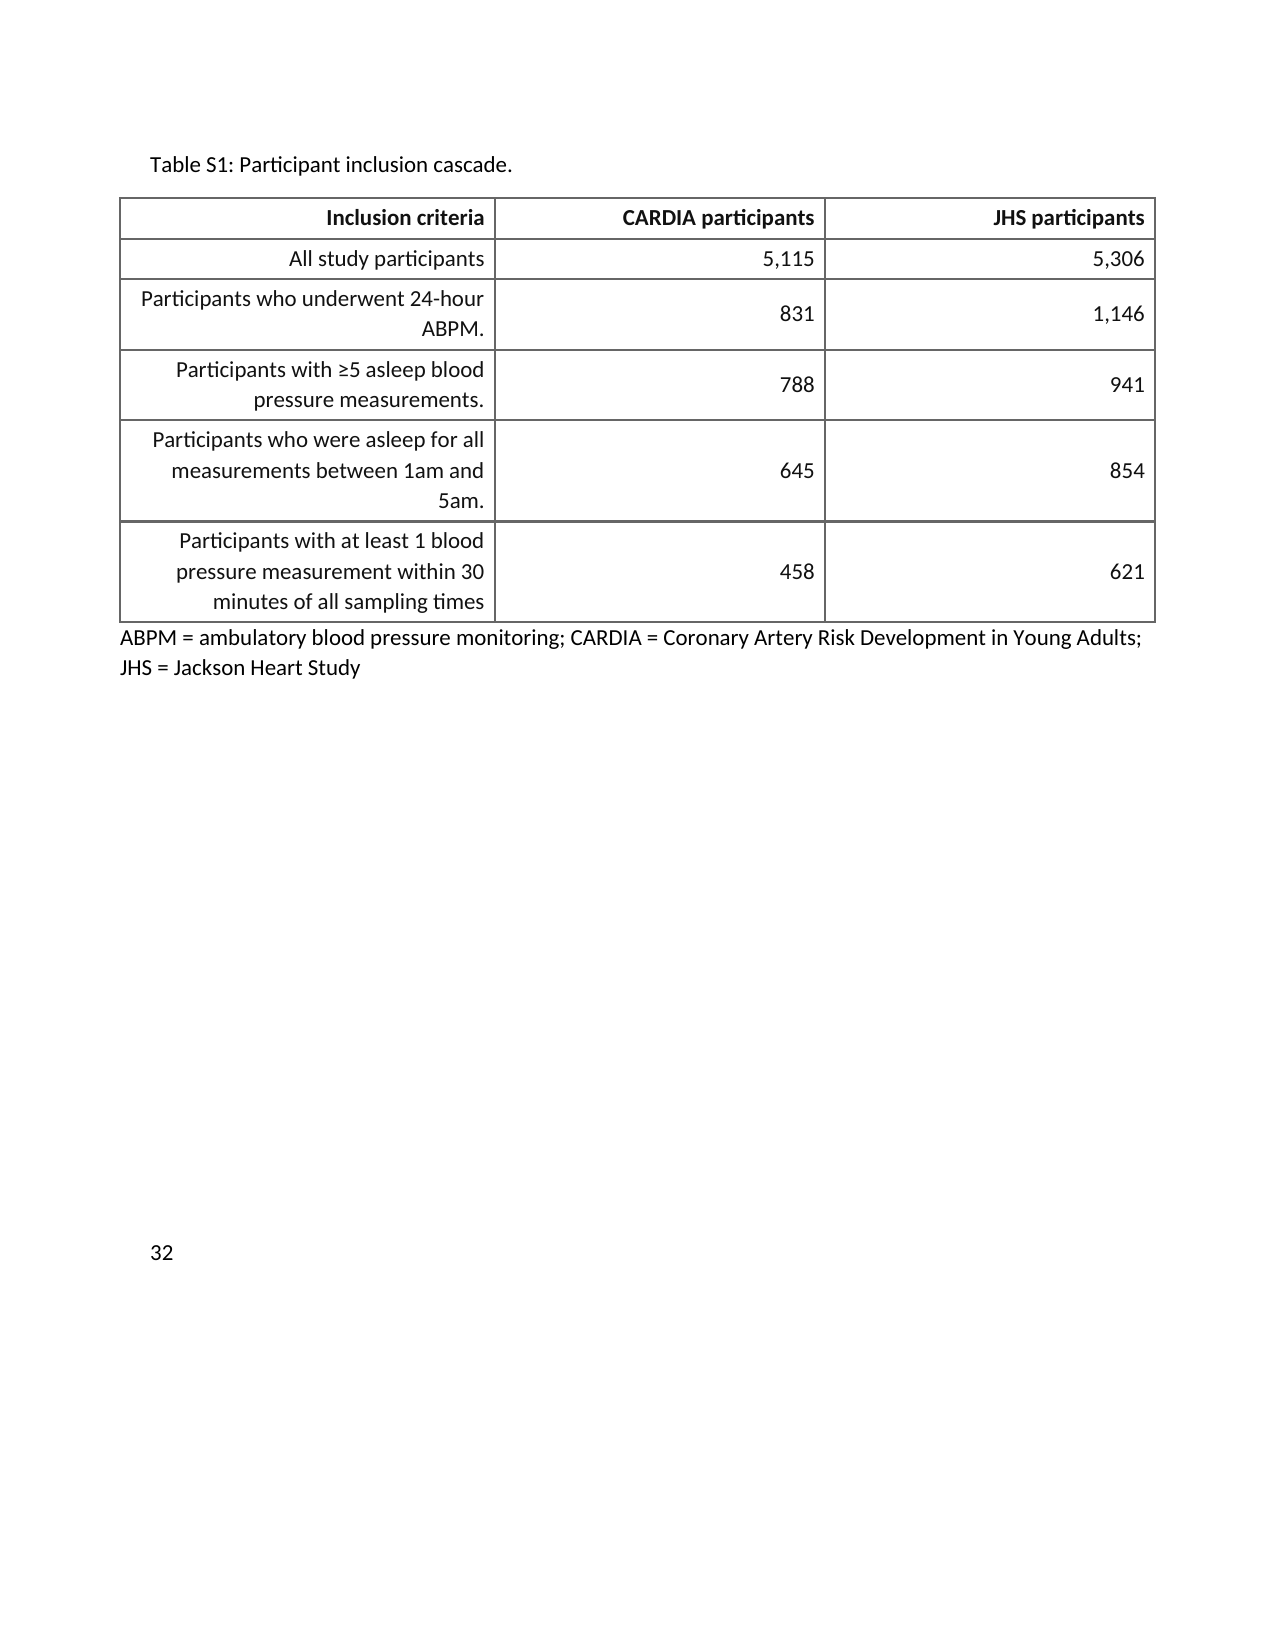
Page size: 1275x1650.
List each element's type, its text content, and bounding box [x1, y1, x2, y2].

table_cell All study participants [121, 240, 494, 278]
table_cell 458 [496, 523, 824, 621]
table_cell 621 [826, 523, 1154, 621]
table_cell 1,146 [826, 280, 1154, 349]
table_header Inclusion criteria [121, 199, 494, 237]
text Table S1: Participant inclusion cascade. [150, 150, 1125, 178]
table_cell ABPM = ambulatory blood pressure monitoring; CARDIA = Coronary Artery Risk Development in Young Adults; JHS = Jackson Heart Study [120, 623, 1155, 684]
table_cell 645 [496, 421, 824, 520]
table_cell 941 [826, 351, 1154, 419]
table_cell Participants with at least 1 blood pressure measurement within 30 minutes of all sampling times [121, 523, 494, 621]
table_cell 788 [496, 351, 824, 419]
table_header CARDIA participants [496, 199, 824, 237]
table_cell 854 [826, 421, 1154, 520]
table_header JHS participants [826, 199, 1154, 237]
table_cell 5,306 [826, 240, 1154, 278]
table_cell 831 [496, 280, 824, 349]
table_cell Participants who were asleep for all measurements between 1am and 5am. [121, 421, 494, 520]
table_cell Participants who underwent 24-hour ABPM. [121, 280, 494, 349]
table_cell 5,115 [496, 240, 824, 278]
table_cell Participants with ≥5 asleep blood pressure measurements. [121, 351, 494, 419]
